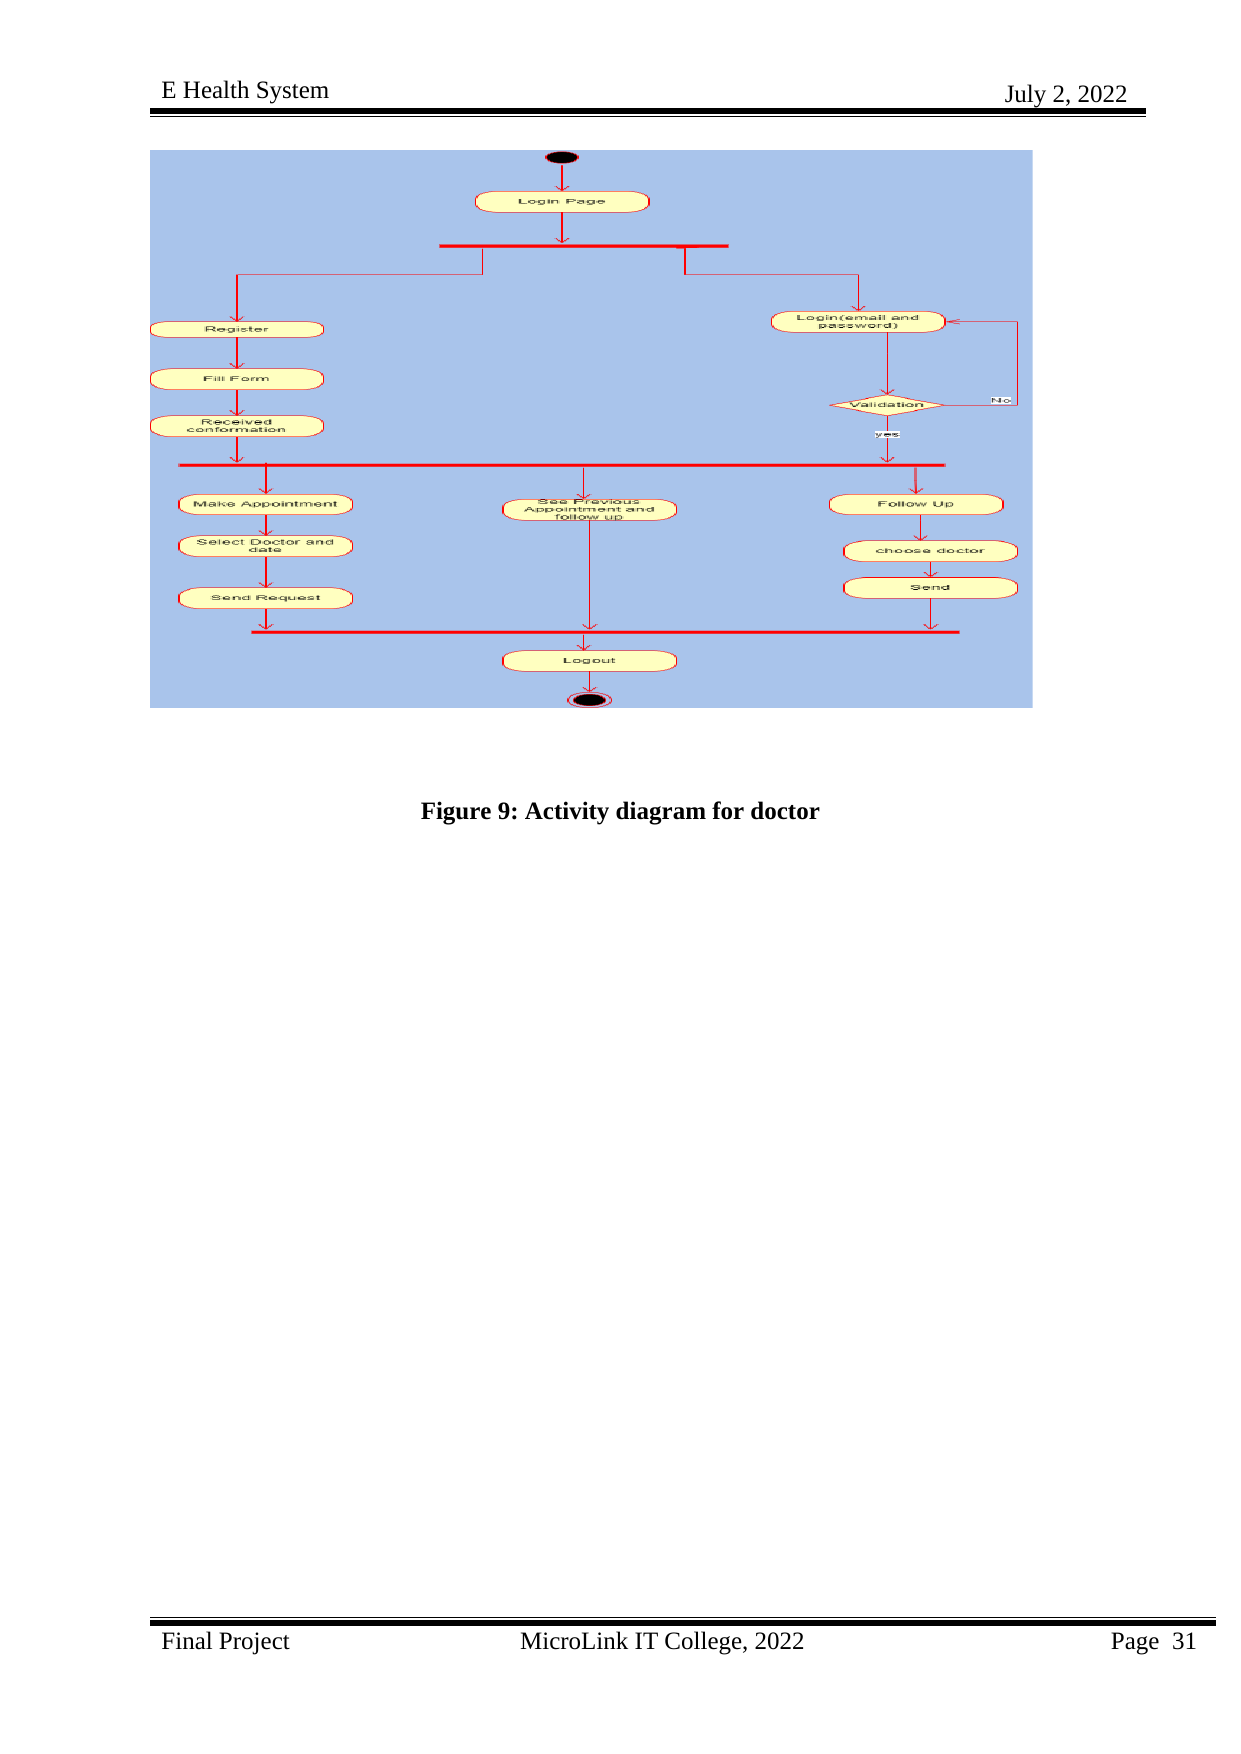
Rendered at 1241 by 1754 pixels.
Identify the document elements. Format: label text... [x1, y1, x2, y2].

picture [150, 150, 1033, 708]
text Figure 9: Activity diagram for doctor [150, 796, 1090, 825]
